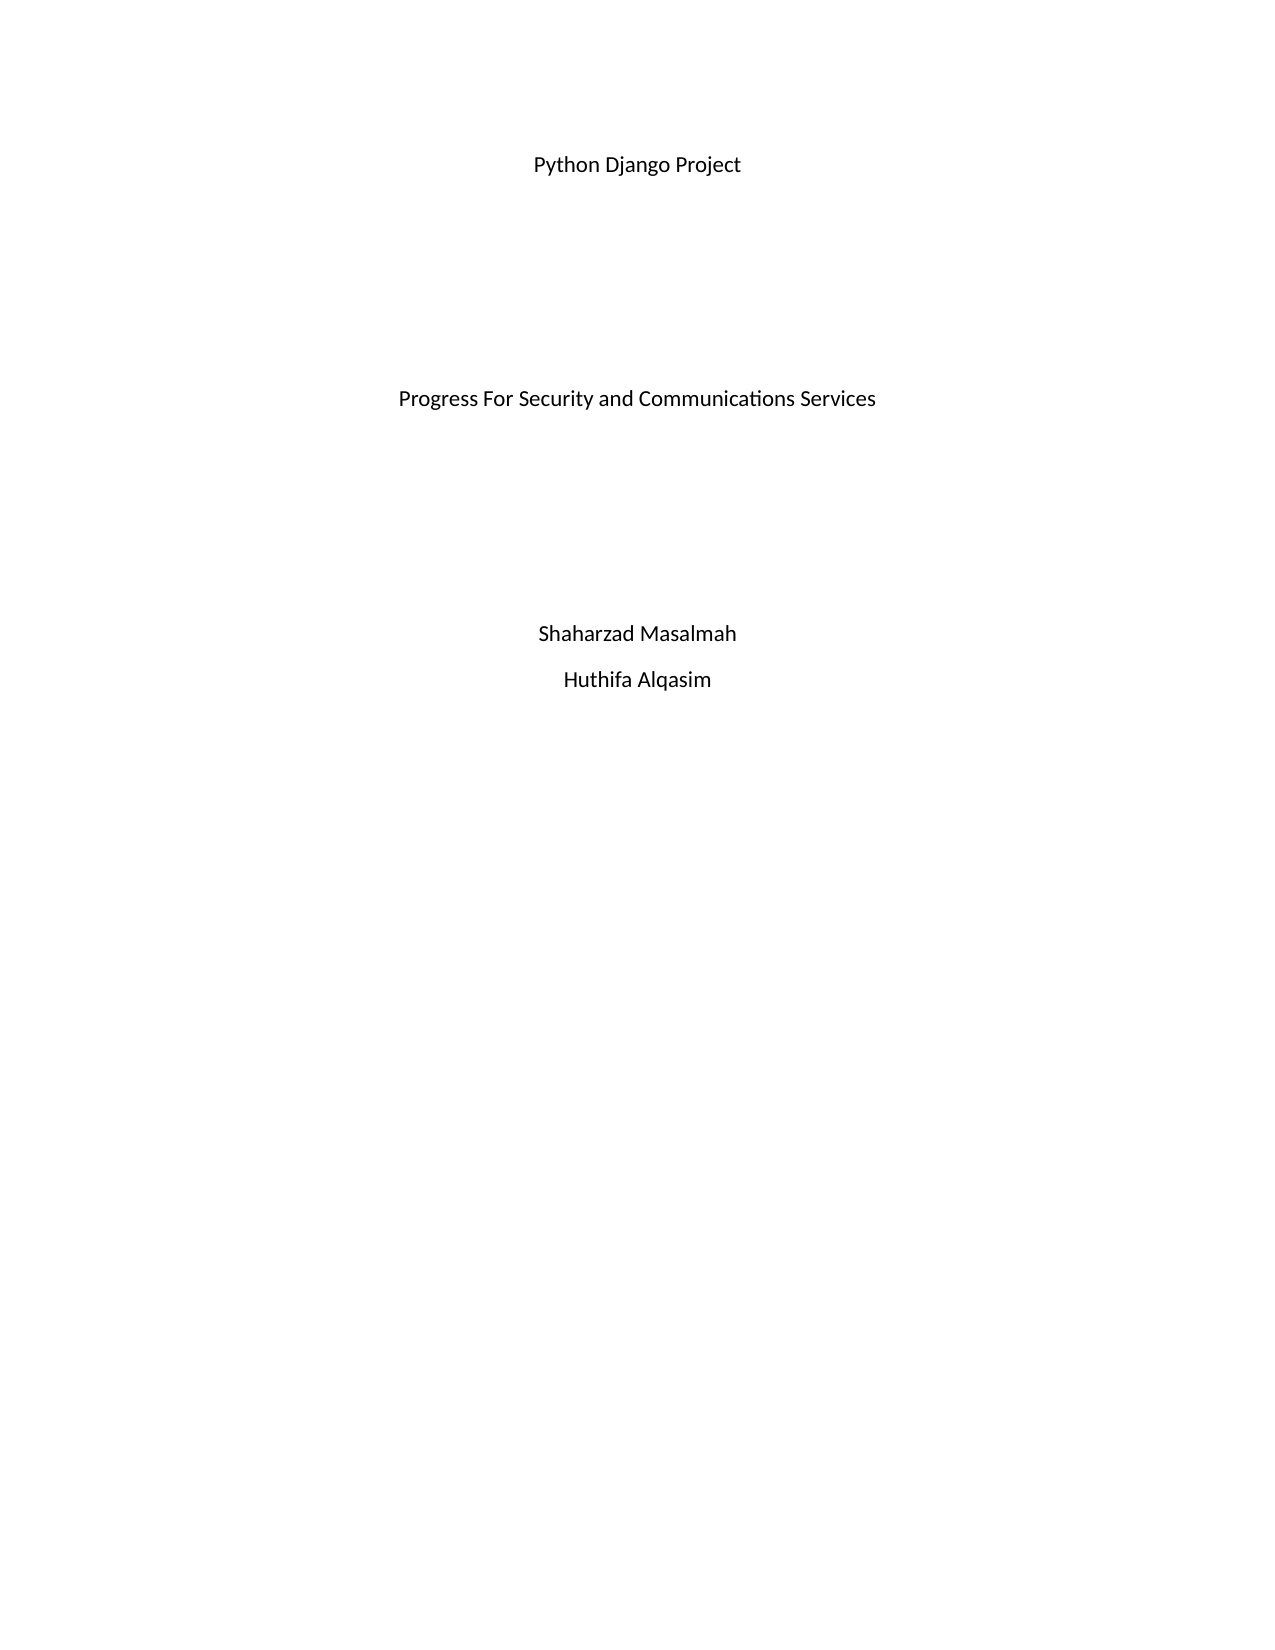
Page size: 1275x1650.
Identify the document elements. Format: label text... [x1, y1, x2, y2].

text Python Django Project [150, 150, 1125, 178]
text Shaharzad Masalmah [150, 619, 1125, 647]
text Progress For Security and Communications Services [150, 384, 1125, 412]
text Huthifa Alqasim [150, 666, 1125, 694]
